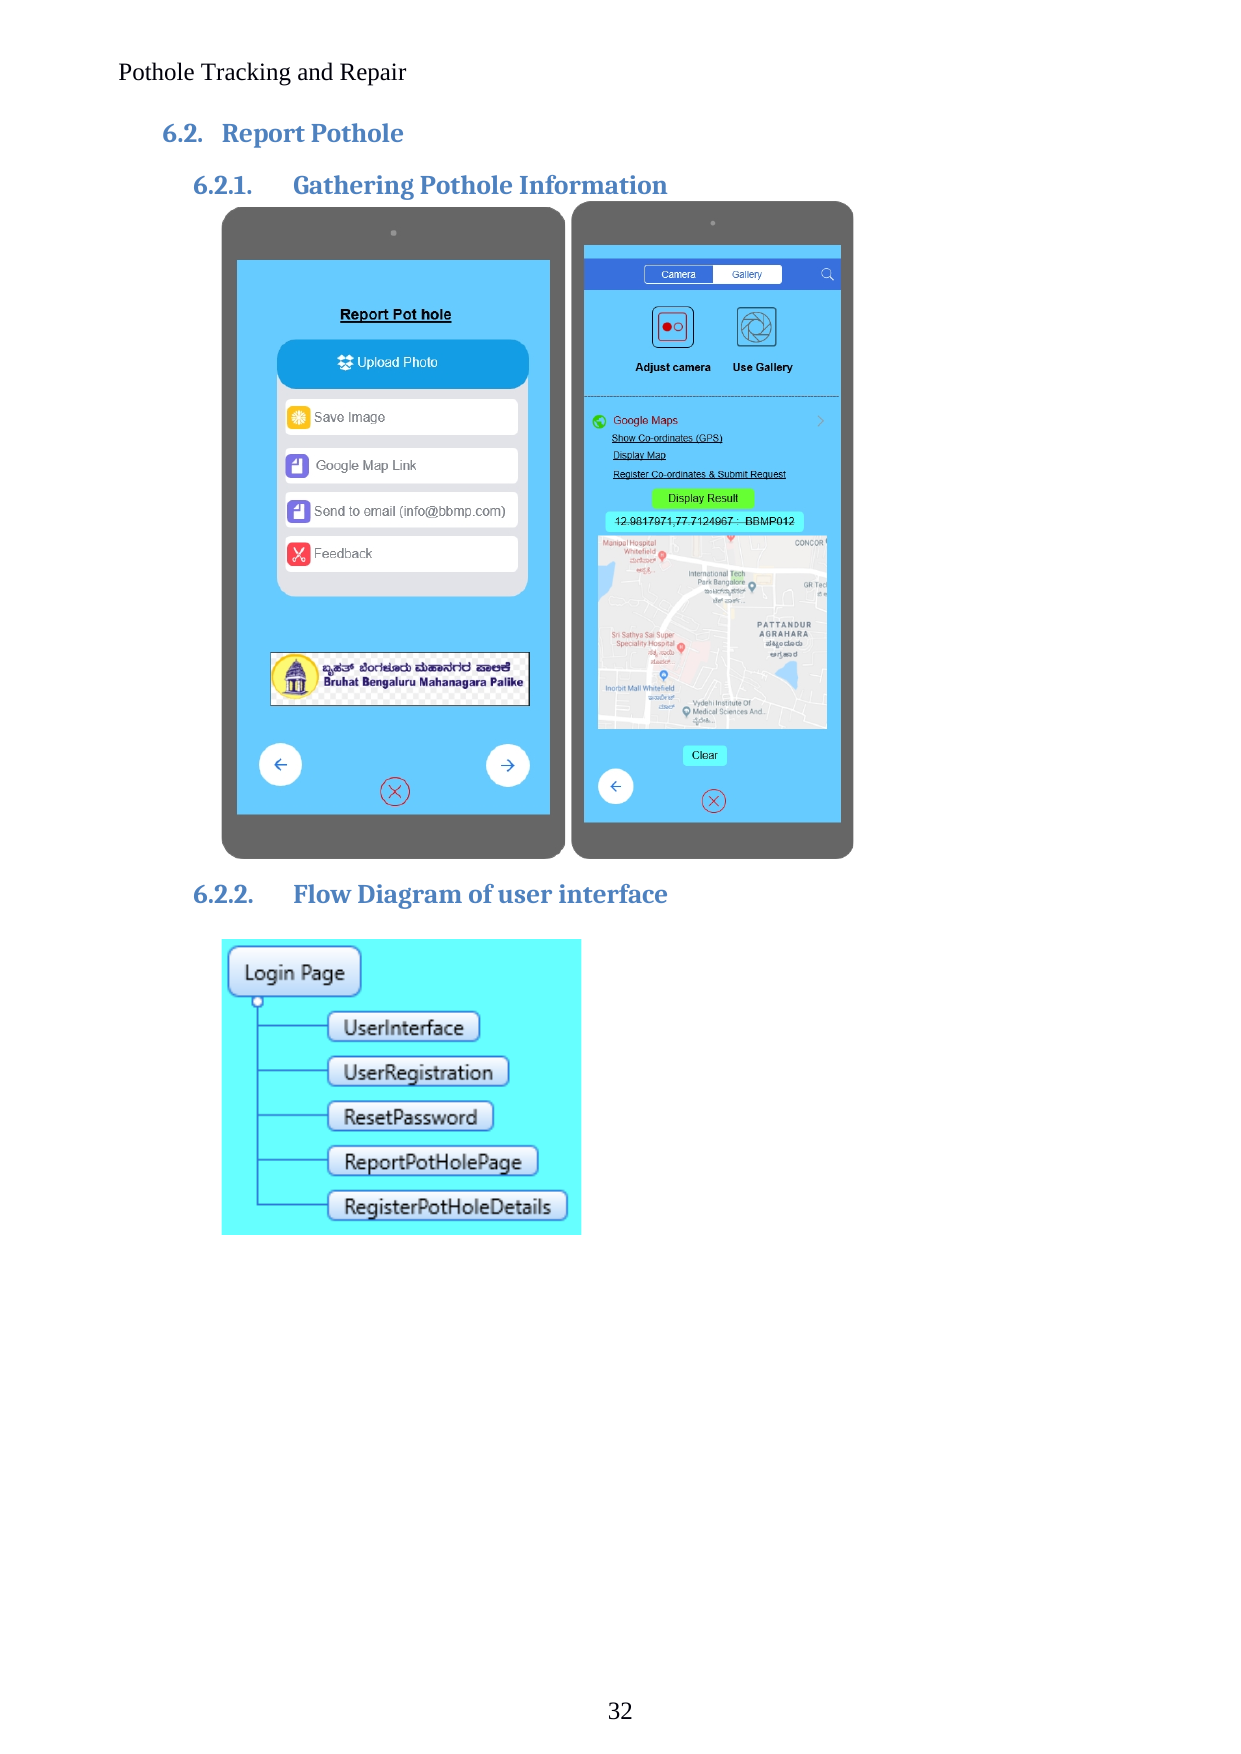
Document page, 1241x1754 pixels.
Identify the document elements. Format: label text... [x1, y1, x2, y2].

picture [221, 939, 582, 1235]
picture [571, 201, 854, 859]
subtitle Flow Diagram of user interface [193, 879, 1122, 911]
subtitle Gathering Pothole Information [193, 170, 1122, 201]
subtitle Report Pothole [162, 118, 1122, 149]
picture [221, 207, 566, 859]
